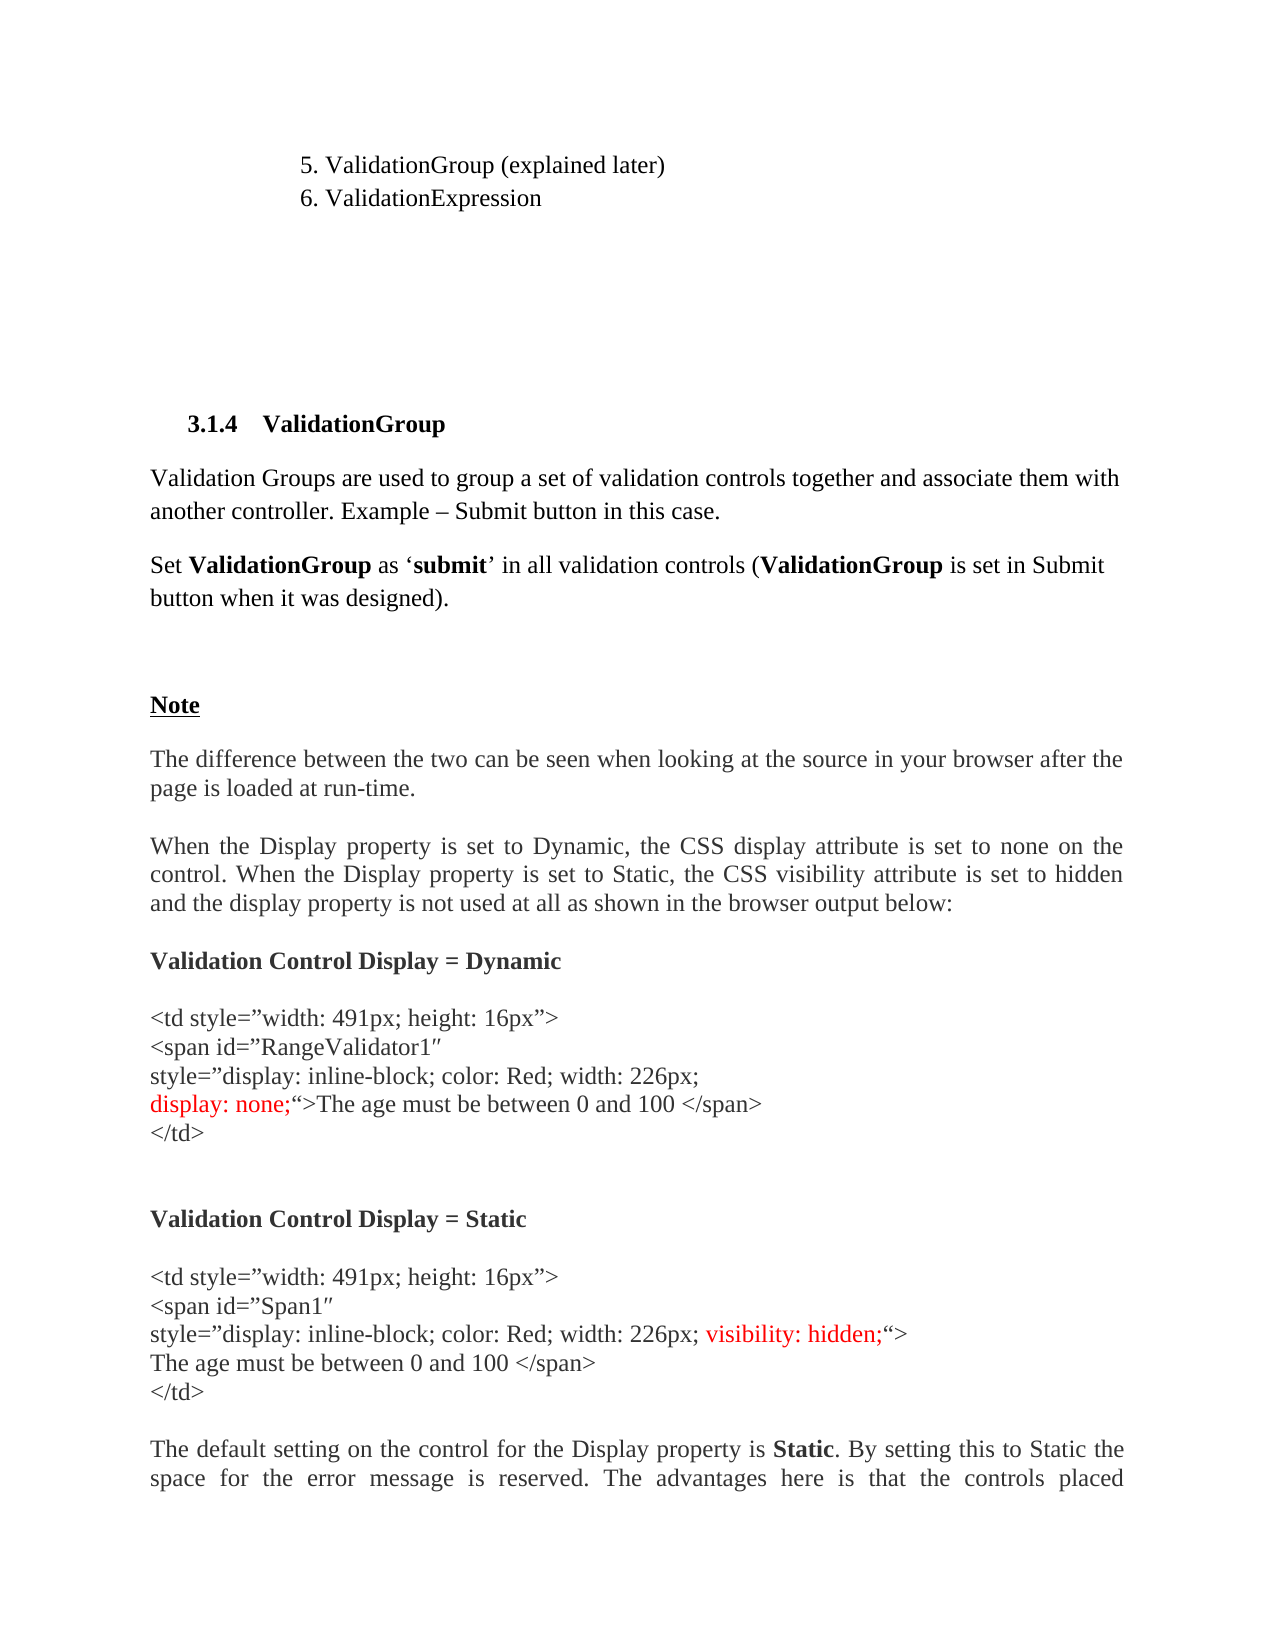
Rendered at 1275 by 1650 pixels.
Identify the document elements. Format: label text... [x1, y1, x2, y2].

text The difference between the two can be seen when looking at the source in your browser after the page is loaded at run-time. [150, 744, 1125, 802]
text Set ValidationGroup as ‘submit’ in all validation controls (ValidationGroup is set in Submit button when it was designed). [150, 550, 1125, 612]
list 6. ValidationExpression [262, 183, 1125, 212]
list 5. ValidationGroup (explained later) [262, 150, 1125, 179]
text Validation Groups are used to group a set of validation controls together and associate them with another controller. Example – Submit button in this case. [150, 463, 1125, 525]
list ValidationGroup [187, 409, 1125, 438]
text When the Display property is set to Dynamic, the CSS display attribute is set to none on the control. When the Display property is set to Static, the CSS visibility attribute is set to hidden and the display property is not used at all as shown in the browser output below: [150, 831, 1125, 917]
text Validation Control Display = Dynamic <td style=”width: 491px; height: 16px”> <span id=”RangeValidator1″ style=”display: inline-block; color: Red; width: 226px; display: none;“>The age must be between 0 and 100 </span> </td> Validation Control Display = Static <td style=”width: 491px; height: 16px”> <span id=”Span1″ style=”display: inline-block; color: Red; width: 226px; visibility: hidden;“> The age must be between 0 and 100 </span> </td> [150, 946, 1125, 1406]
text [150, 1434, 1125, 1492]
text Note [150, 691, 1125, 719]
